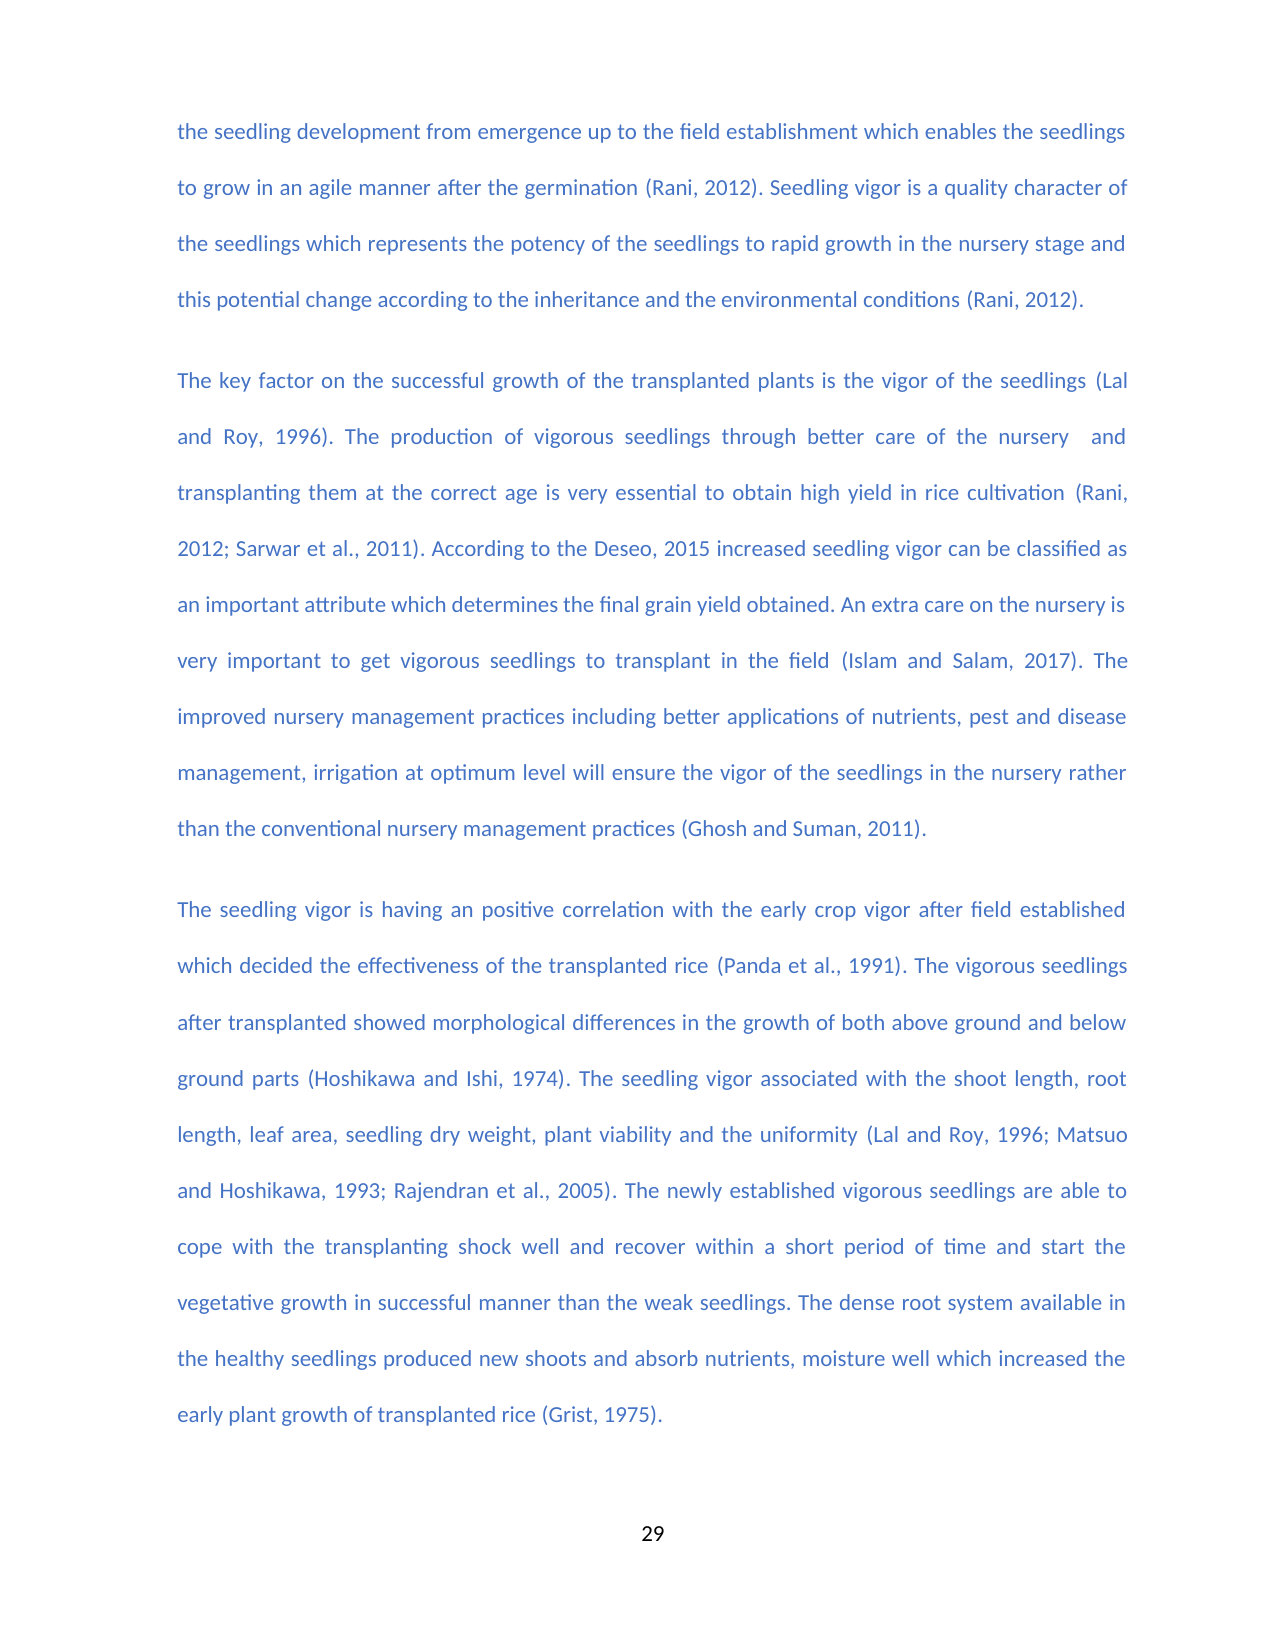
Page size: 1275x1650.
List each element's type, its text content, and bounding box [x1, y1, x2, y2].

text The key factor on the successful growth of the transplanted plants is the vigor of the seedlings (Lal and Roy, 1996). The production of vigorous seedlings through better care of the nursery and transplanting them at the correct age is very essential to obtain high yield in rice cultivation (Rani, 2012; Sarwar et al., 2011). According to the Deseo, 2015 increased seedling vigor can be classified as an important attribute which determines the final grain yield obtained. An extra care on the nursery is very important to get vigorous seedlings to transplant in the field (Islam and Salam, 2017). The improved nursery management practices including better applications of nutrients, pest and disease management, irrigation at optimum level will ensure the vigor of the seedlings in the nursery rather than the conventional nursery management practices (Ghosh and Suman, 2011). [177, 366, 1128, 842]
